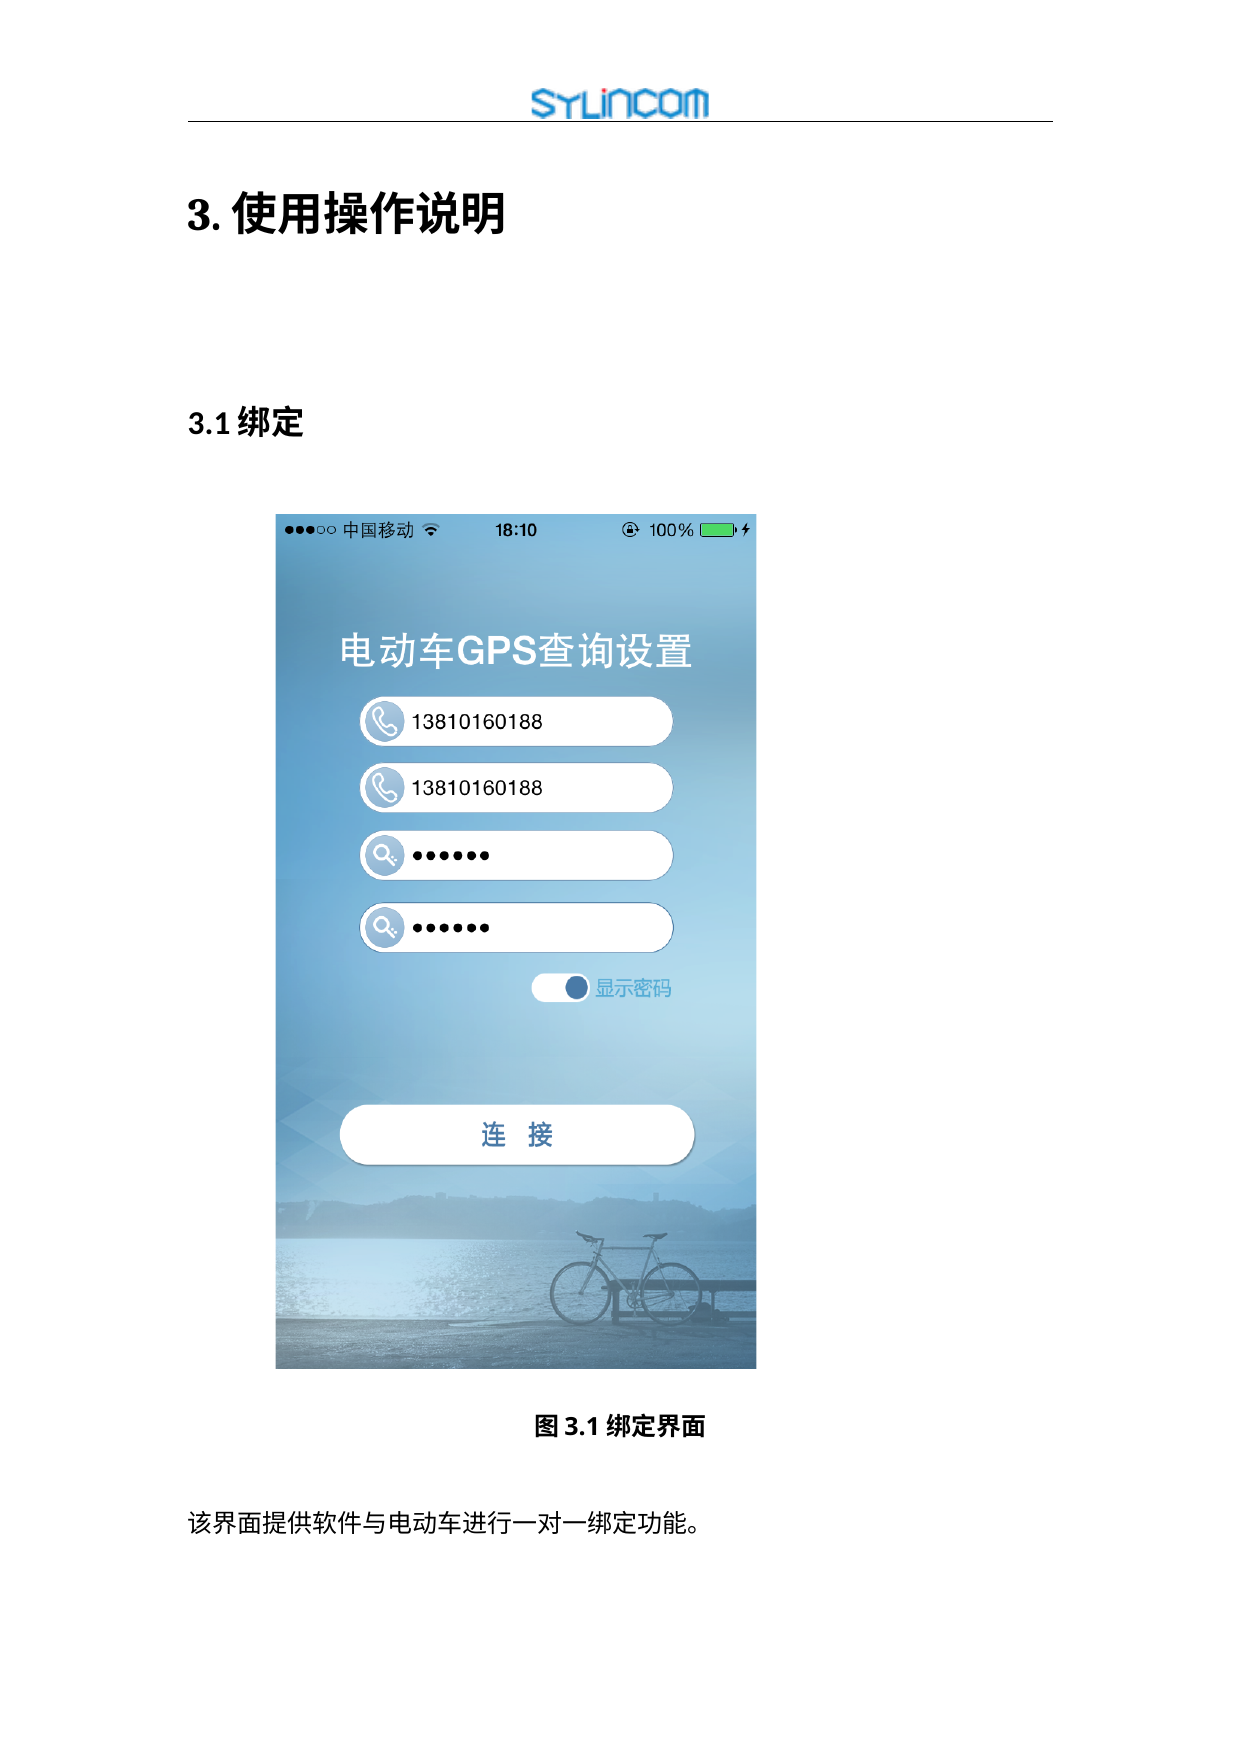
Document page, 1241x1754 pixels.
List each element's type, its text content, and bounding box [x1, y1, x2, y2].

picture [275, 514, 757, 1369]
text 该界面提供软件与电动车进行一对一绑定功能。 [187, 1489, 1053, 1554]
subtitle 3. 使用操作说明 [187, 162, 1053, 259]
text 图3.1 绑定界面 [187, 1392, 1053, 1457]
picture [531, 88, 709, 119]
subtitle 3.1 绑定 [187, 387, 1053, 452]
